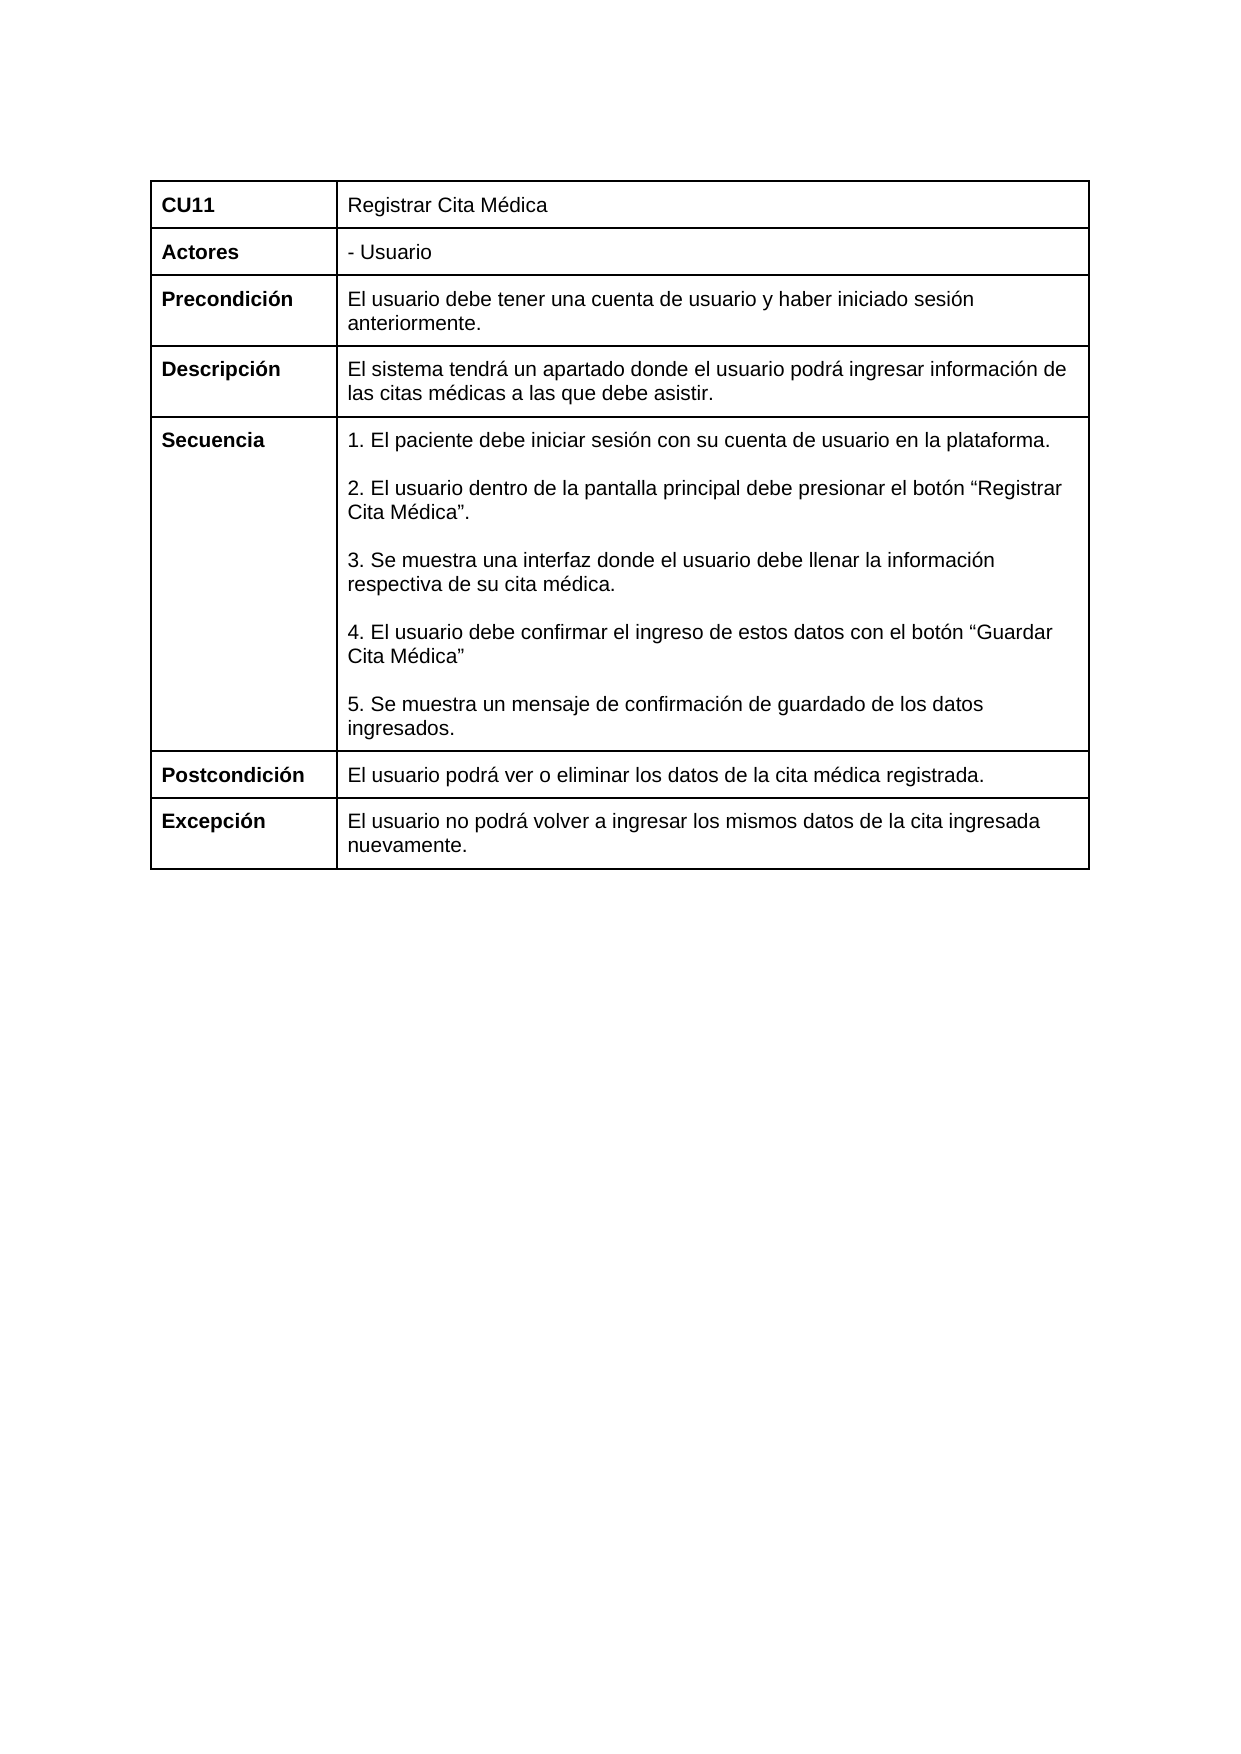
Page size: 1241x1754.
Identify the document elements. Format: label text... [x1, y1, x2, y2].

table_cell Secuencia [152, 418, 336, 750]
table_cell Actores [152, 229, 336, 274]
table_cell 1. El paciente debe iniciar sesión con su cuenta de usuario en la plataforma. 2. El usuario dentro de la pantalla principal debe presionar el botón “Registrar Cita Médica”. 3. Se muestra una interfaz donde el usuario debe llenar la información respectiva de su cita médica. 4. El usuario debe confirmar el ingreso de estos datos con el botón “Guardar Cita Médica” 5. Se muestra un mensaje de confirmación de guardado de los datos ingresados. [338, 418, 1088, 750]
table_cell Excepción [152, 799, 336, 868]
table_cell Descripción [152, 347, 336, 416]
table_cell Postcondición [152, 752, 336, 797]
table_cell El usuario debe tener una cuenta de usuario y haber iniciado sesión anteriormente. [338, 276, 1088, 345]
table_cell - Usuario [338, 229, 1088, 274]
table_cell El usuario podrá ver o eliminar los datos de la cita médica registrada. [338, 752, 1088, 797]
table_header Registrar Cita Médica [338, 182, 1088, 227]
table_cell Precondición [152, 276, 336, 345]
table_cell El usuario no podrá volver a ingresar los mismos datos de la cita ingresada nuevamente. [338, 799, 1088, 868]
table_header CU11 [152, 182, 336, 227]
table_cell El sistema tendrá un apartado donde el usuario podrá ingresar información de las citas médicas a las que debe asistir. [338, 347, 1088, 416]
